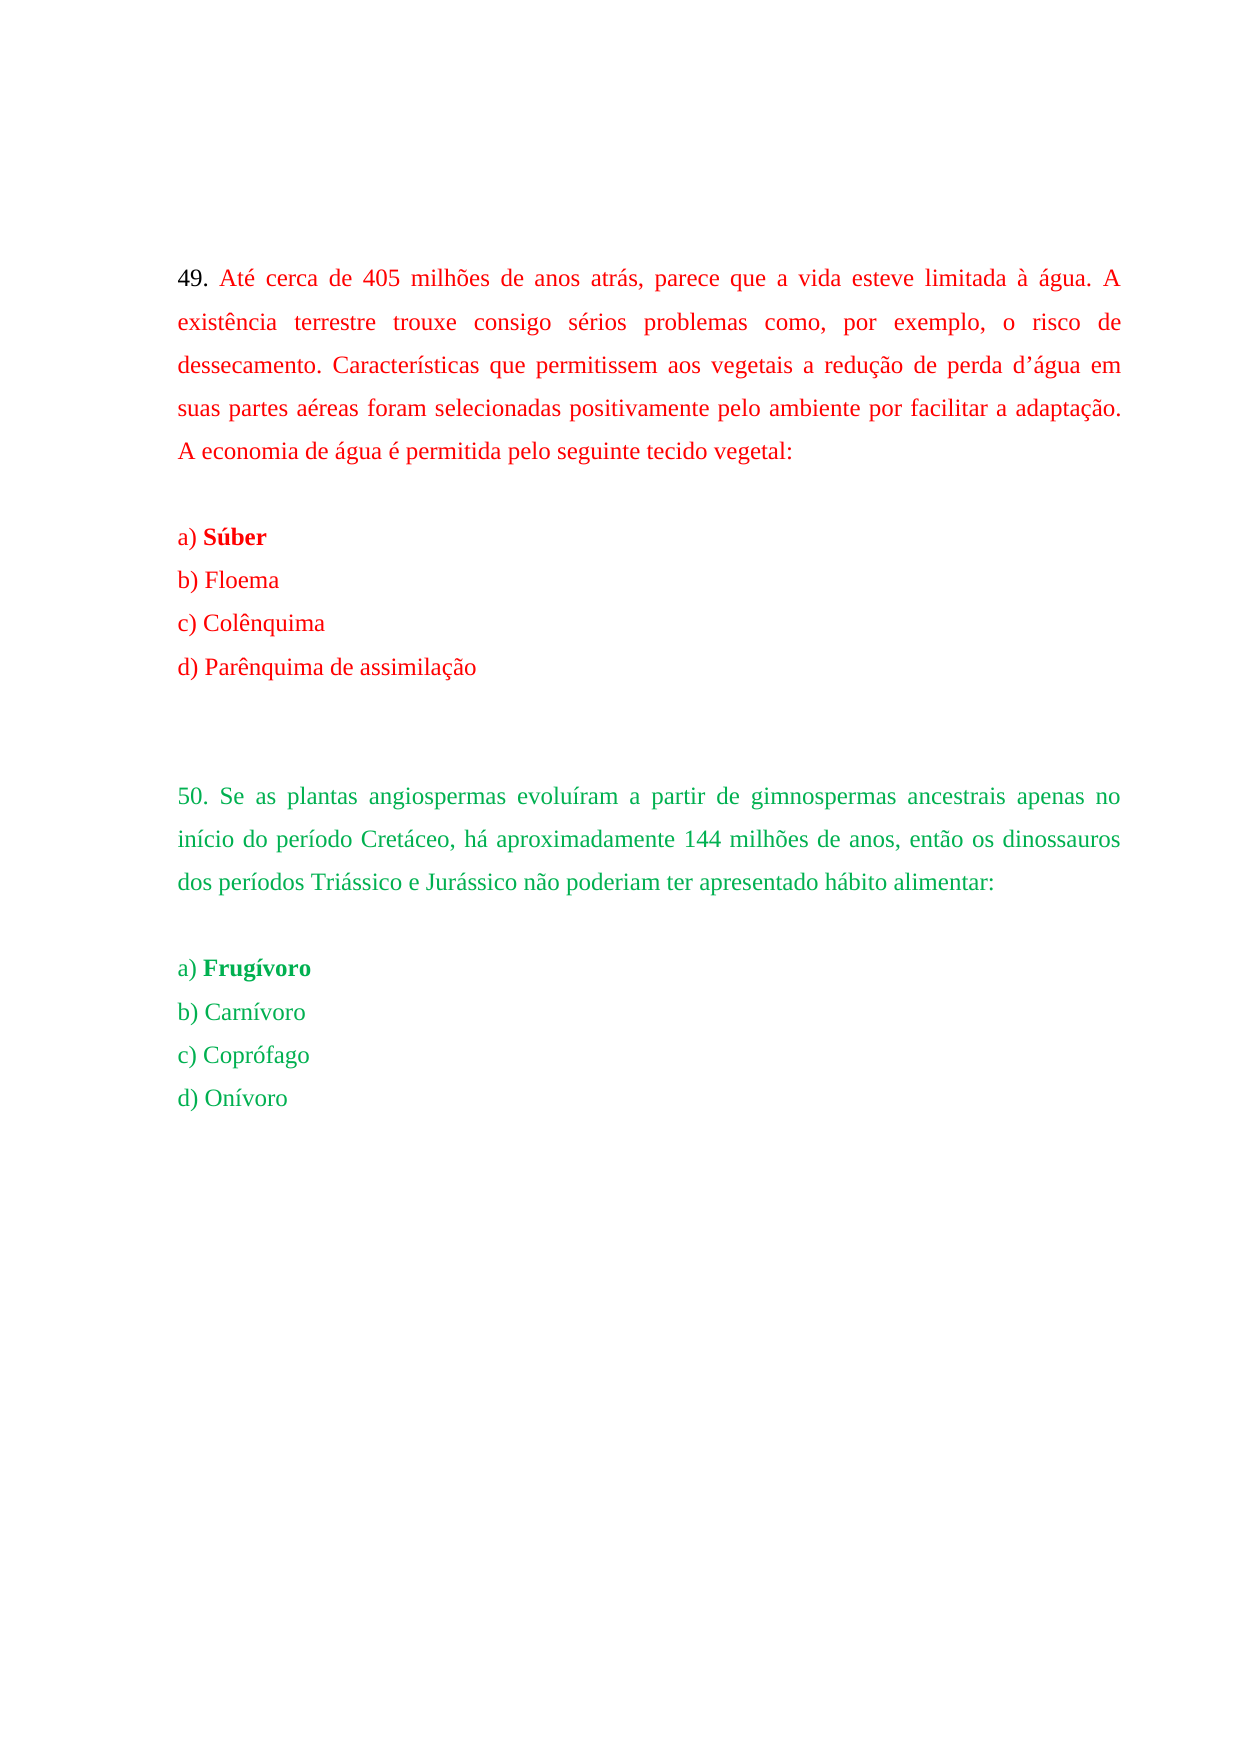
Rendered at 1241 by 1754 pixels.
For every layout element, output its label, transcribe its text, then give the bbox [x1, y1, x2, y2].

text b) Floema [177, 565, 1122, 594]
text c) Coprófago [177, 1040, 1122, 1068]
text 50. Se as plantas angiospermas evoluíram a partir de gimnospermas ancestrais apenas no início do período Cretáceo, há aproximadamente 144 milhões de anos, então os dinossauros dos períodos Triássico e Jurássico não poderiam ter apresentado hábito alimentar: [177, 781, 1122, 896]
text b) Carnívoro [177, 997, 1122, 1025]
text 49. Até cerca de 405 milhões de anos atrás, parece que a vida esteve limitada à água. A existência terrestre trouxe consigo sérios problemas como, por exemplo, o risco de dessecamento. Características que permitissem aos vegetais a redução de perda d’água em suas partes aéreas foram selecionadas positivamente pelo ambiente por facilitar a adaptação. A economia de água é permitida pelo seguinte tecido vegetal: [177, 263, 1122, 465]
text d) Onívoro [177, 1083, 1122, 1112]
text a) Súber [177, 522, 1122, 551]
text c) Colênquima [177, 608, 1122, 637]
text d) Parênquima de assimilação [177, 652, 1122, 680]
text a) Frugívoro [177, 953, 1122, 982]
